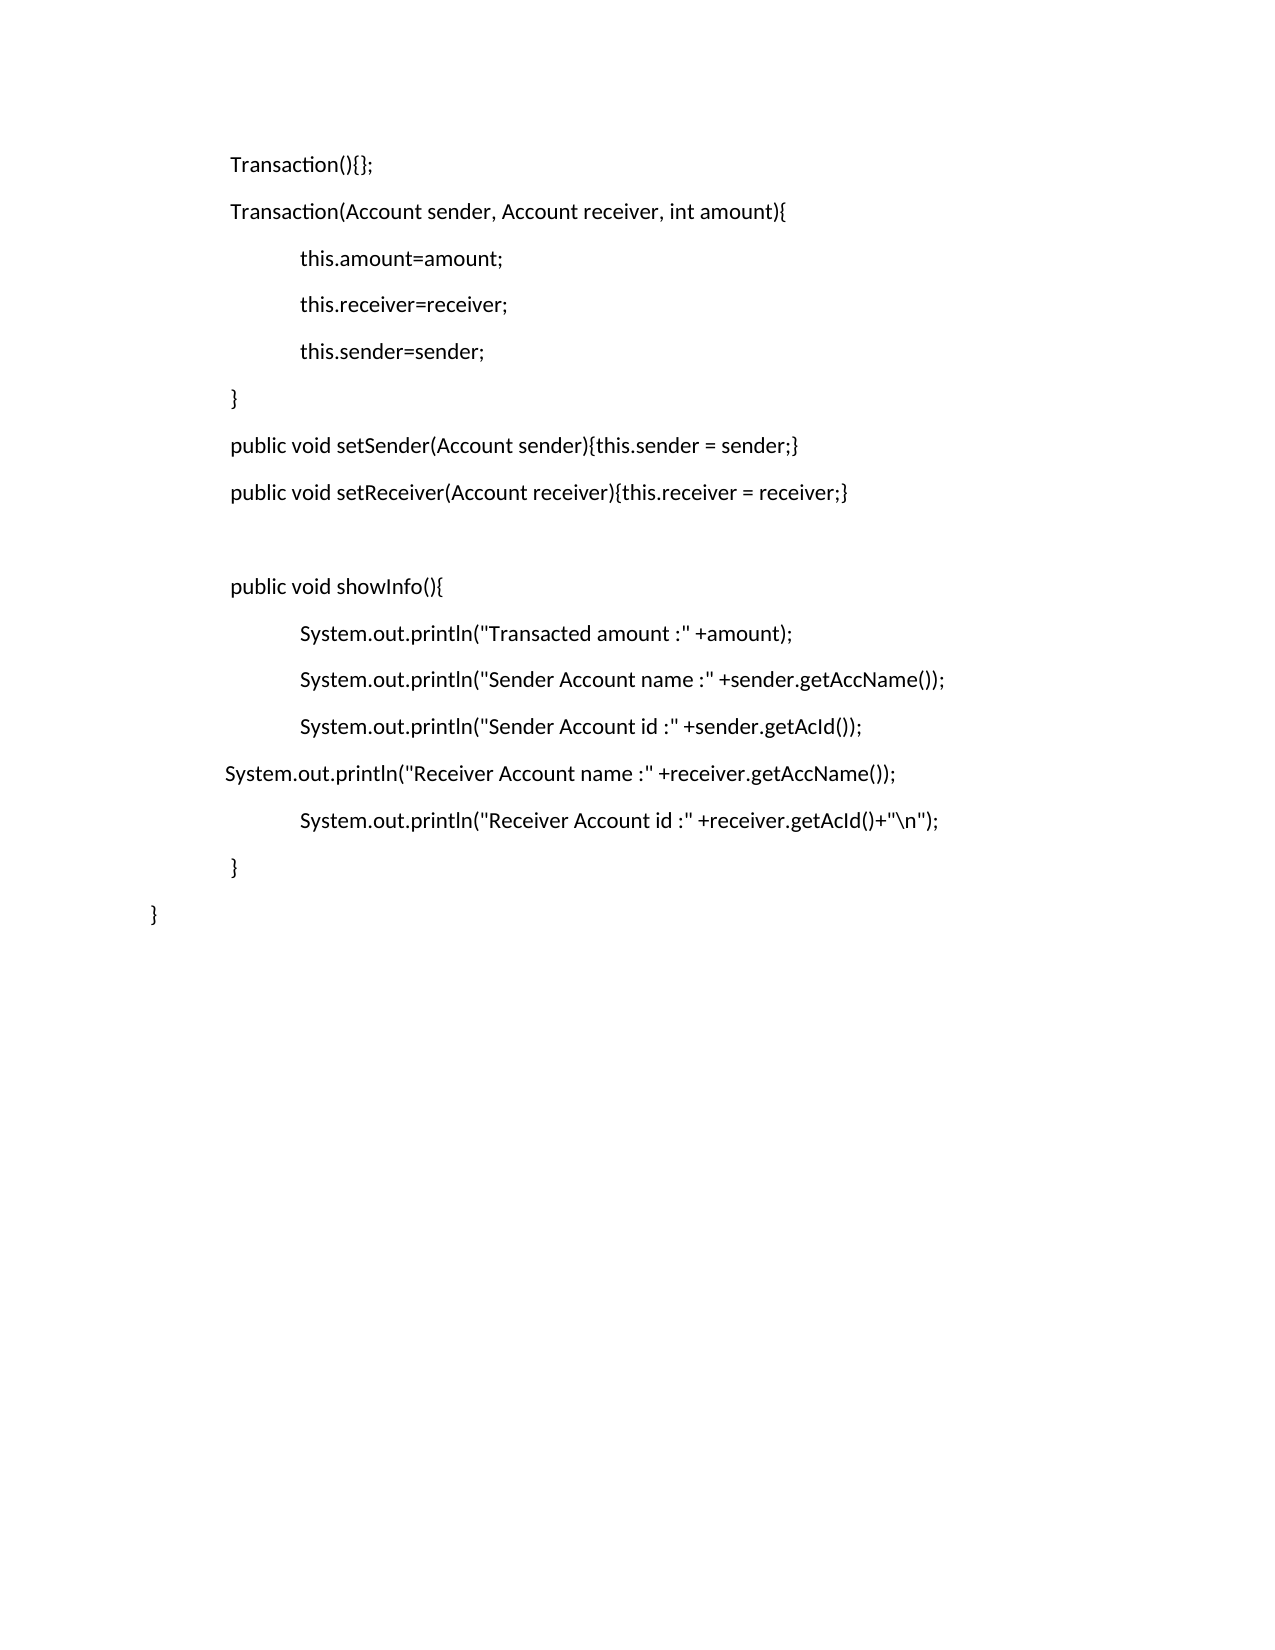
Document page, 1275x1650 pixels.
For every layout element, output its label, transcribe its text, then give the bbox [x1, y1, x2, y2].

text this.sender=sender; [150, 337, 1125, 366]
text System.out.println("Transacted amount :" +amount); [150, 619, 1125, 647]
text System.out.println("Receiver Account id :" +receiver.getAcId()+"\n"); [150, 806, 1125, 834]
text Transaction(Account sender, Account receiver, int amount){ [150, 197, 1125, 225]
text System.out.println("Sender Account id :" +sender.getAcId()); [150, 712, 1125, 741]
text } [150, 853, 1125, 881]
text System.out.println("Sender Account name :" +sender.getAccName()); [150, 666, 1125, 694]
text System.out.println("Receiver Account name :" +receiver.getAccName()); [150, 759, 1125, 787]
text this.receiver=receiver; [150, 291, 1125, 319]
text } [150, 900, 1125, 928]
text Transaction(){}; [150, 150, 1125, 178]
text } [150, 384, 1125, 412]
text public void setReceiver(Account receiver){this.receiver = receiver;} [150, 478, 1125, 506]
text public void setSender(Account sender){this.sender = sender;} [150, 431, 1125, 459]
text public void showInfo(){ [150, 572, 1125, 600]
text this.amount=amount; [150, 244, 1125, 272]
